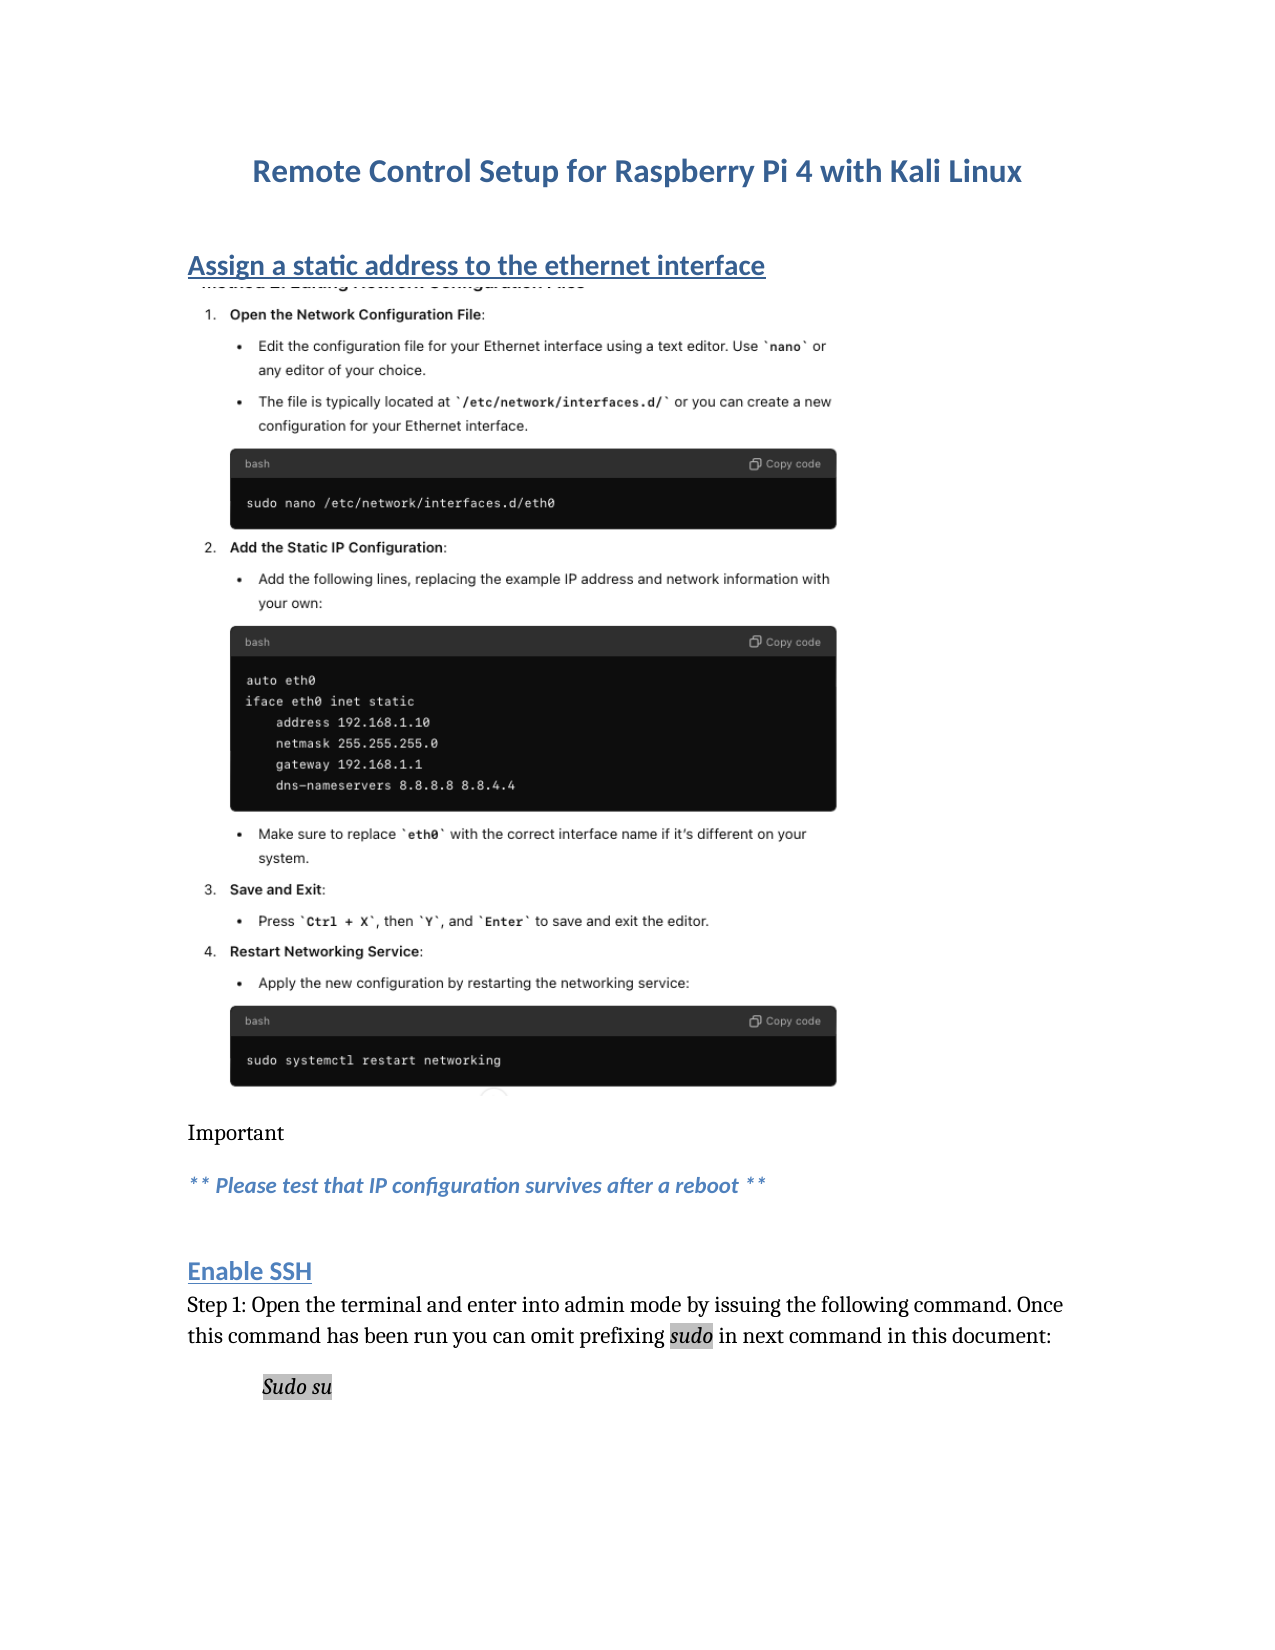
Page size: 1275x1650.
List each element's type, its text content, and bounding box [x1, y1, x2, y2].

text Important [187, 1120, 1087, 1146]
subtitle Enable SSH [187, 1254, 1087, 1287]
text Step 1: Open the terminal and enter into admin mode by issuing the following command. Once this command has been run you can omit prefixing sudo in next command in this document: [187, 1292, 1087, 1349]
subtitle ** Please test that IP configuration survives after a reboot ** [187, 1171, 1087, 1199]
picture [187, 287, 845, 1096]
text Sudo su [187, 1373, 1087, 1400]
subtitle Assign a static address to the ethernet interface [187, 247, 1087, 282]
subtitle Remote Control Setup for Raspberry Pi 4 with Kali Linux [187, 150, 1087, 191]
